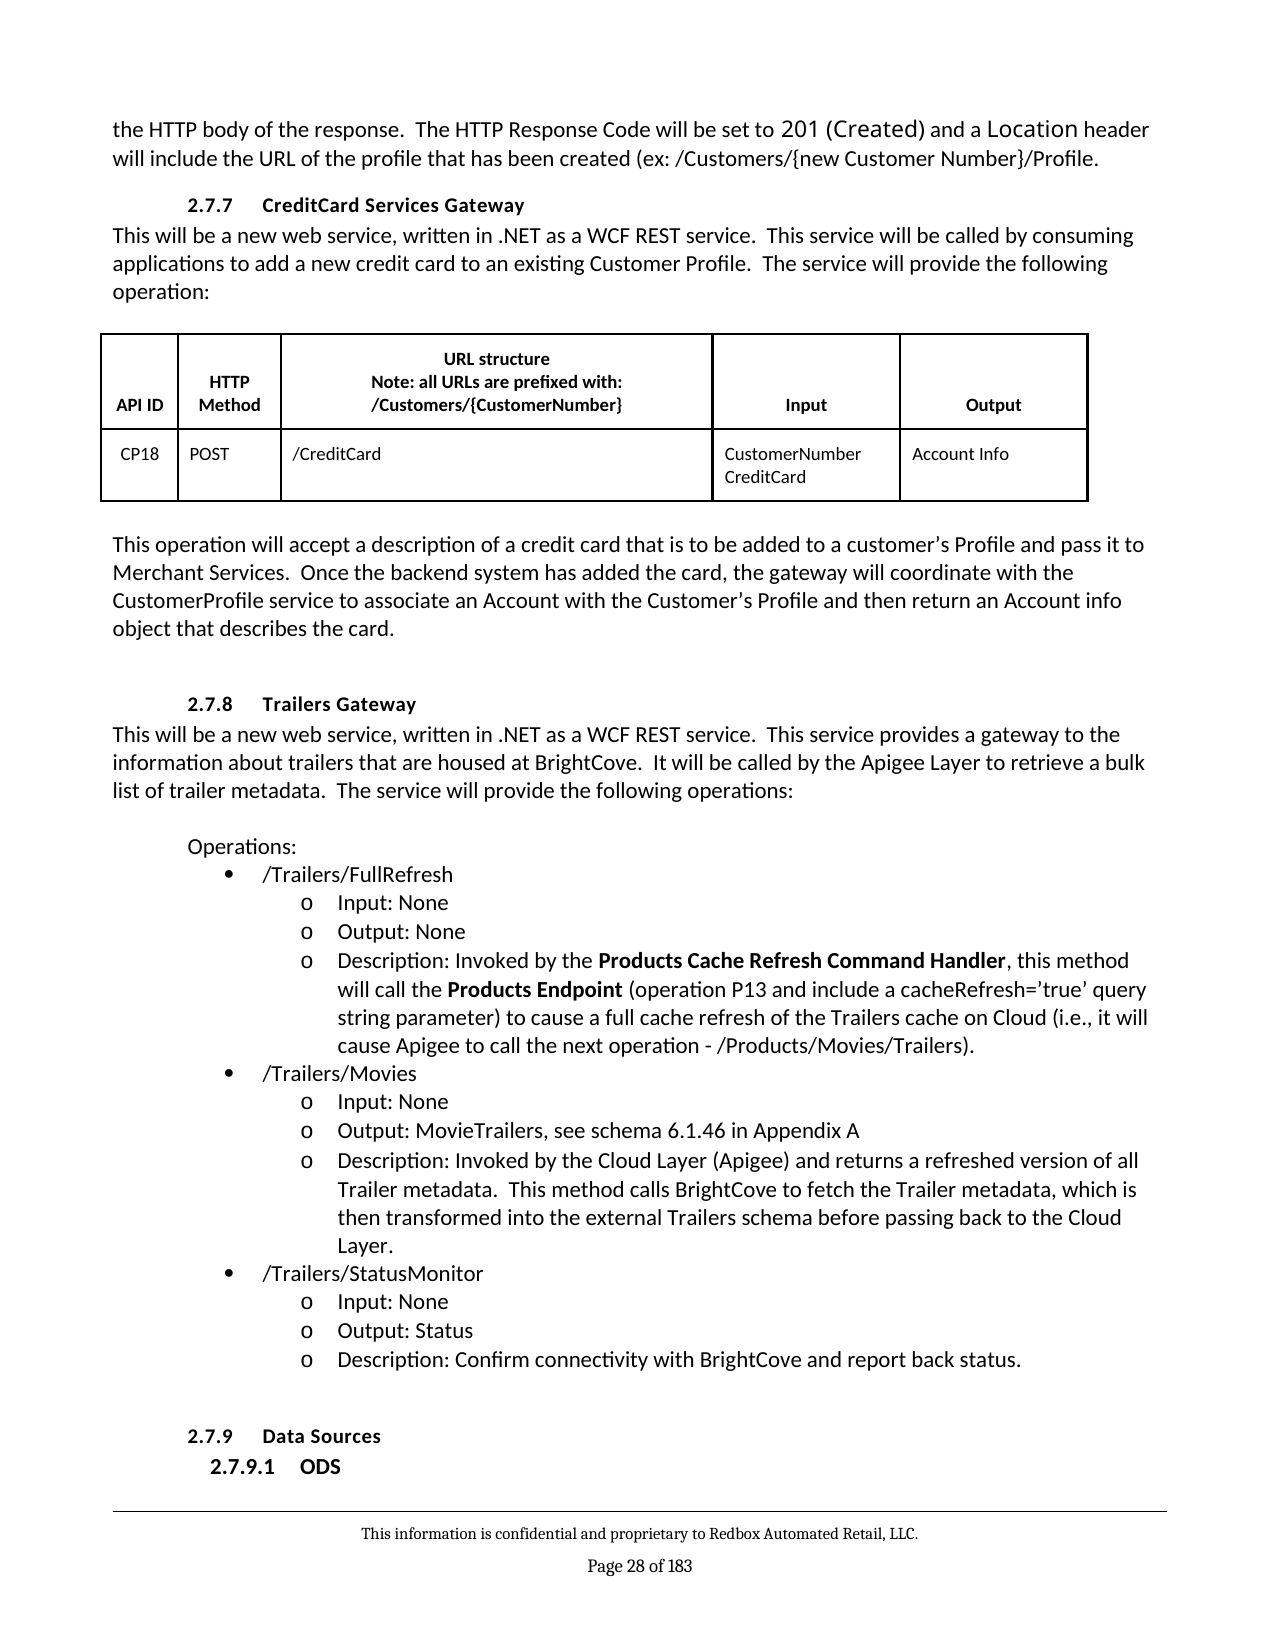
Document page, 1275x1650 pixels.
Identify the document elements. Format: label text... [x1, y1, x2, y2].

list Description: Invoked by the Products Cache Refresh Command Handler, this method will call the Products Endpoint (operation P13 and include a cacheRefresh=’true’ query string parameter) to cause a full cache refresh of the Trailers cache on Cloud (i.e., it will cause Apigee to call the next operation - /Products/Movies/Trailers). [300, 946, 1162, 1059]
text This operation will accept a description of a credit card that is to be added to a customer’s Profile and pass it to Merchant Services. Once the backend system has added the card, the gateway will coordinate with the CustomerProfile service to associate an Account with the Customer’s Profile and then return an Account info object that describes the card. [112, 530, 1162, 642]
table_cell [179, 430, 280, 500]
list Description: Confirm connectivity with BrightCove and report back status. [300, 1345, 1162, 1374]
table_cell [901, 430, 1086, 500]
list Input: None [300, 1087, 1162, 1117]
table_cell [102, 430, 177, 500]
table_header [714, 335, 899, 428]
list Input: None [300, 888, 1162, 917]
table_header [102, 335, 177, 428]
text This will be a new web service, written in .NET as a WCF REST service. This service provides a gateway to the information about trailers that are housed at BrightCove. It will be called by the Apigee Layer to retrieve a bulk list of trailer metadata. The service will provide the following operations: [112, 720, 1162, 804]
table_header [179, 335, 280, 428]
subtitle CreditCard Services Gateway [187, 193, 1162, 218]
list Output: None [300, 917, 1162, 946]
subtitle ODS [210, 1452, 1162, 1480]
list /Trailers/StatusMonitor [225, 1259, 1162, 1287]
list Output: Status [300, 1316, 1162, 1345]
subtitle Data Sources [187, 1423, 1162, 1449]
text Operations: [187, 832, 1162, 860]
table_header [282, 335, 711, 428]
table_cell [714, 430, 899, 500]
text This will be a new web service, written in .NET as a WCF REST service. This service will be called by consuming applications to add a new credit card to an existing Customer Profile. The service will provide the following operation: [112, 221, 1162, 305]
list /Trailers/FullRefresh [225, 860, 1162, 888]
list Input: None [300, 1287, 1162, 1316]
list Output: MovieTrailers, see schema 6.1.46 in Appendix A [300, 1117, 1162, 1146]
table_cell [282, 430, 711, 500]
subtitle Trailers Gateway [187, 691, 1162, 716]
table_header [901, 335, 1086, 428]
list /Trailers/Movies [225, 1059, 1162, 1087]
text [112, 112, 1162, 172]
list Description: Invoked by the Cloud Layer (Apigee) and returns a refreshed version of all Trailer metadata. This method calls BrightCove to fetch the Trailer metadata, which is then transformed into the external Trailers schema before passing back to the Cloud Layer. [300, 1146, 1162, 1259]
